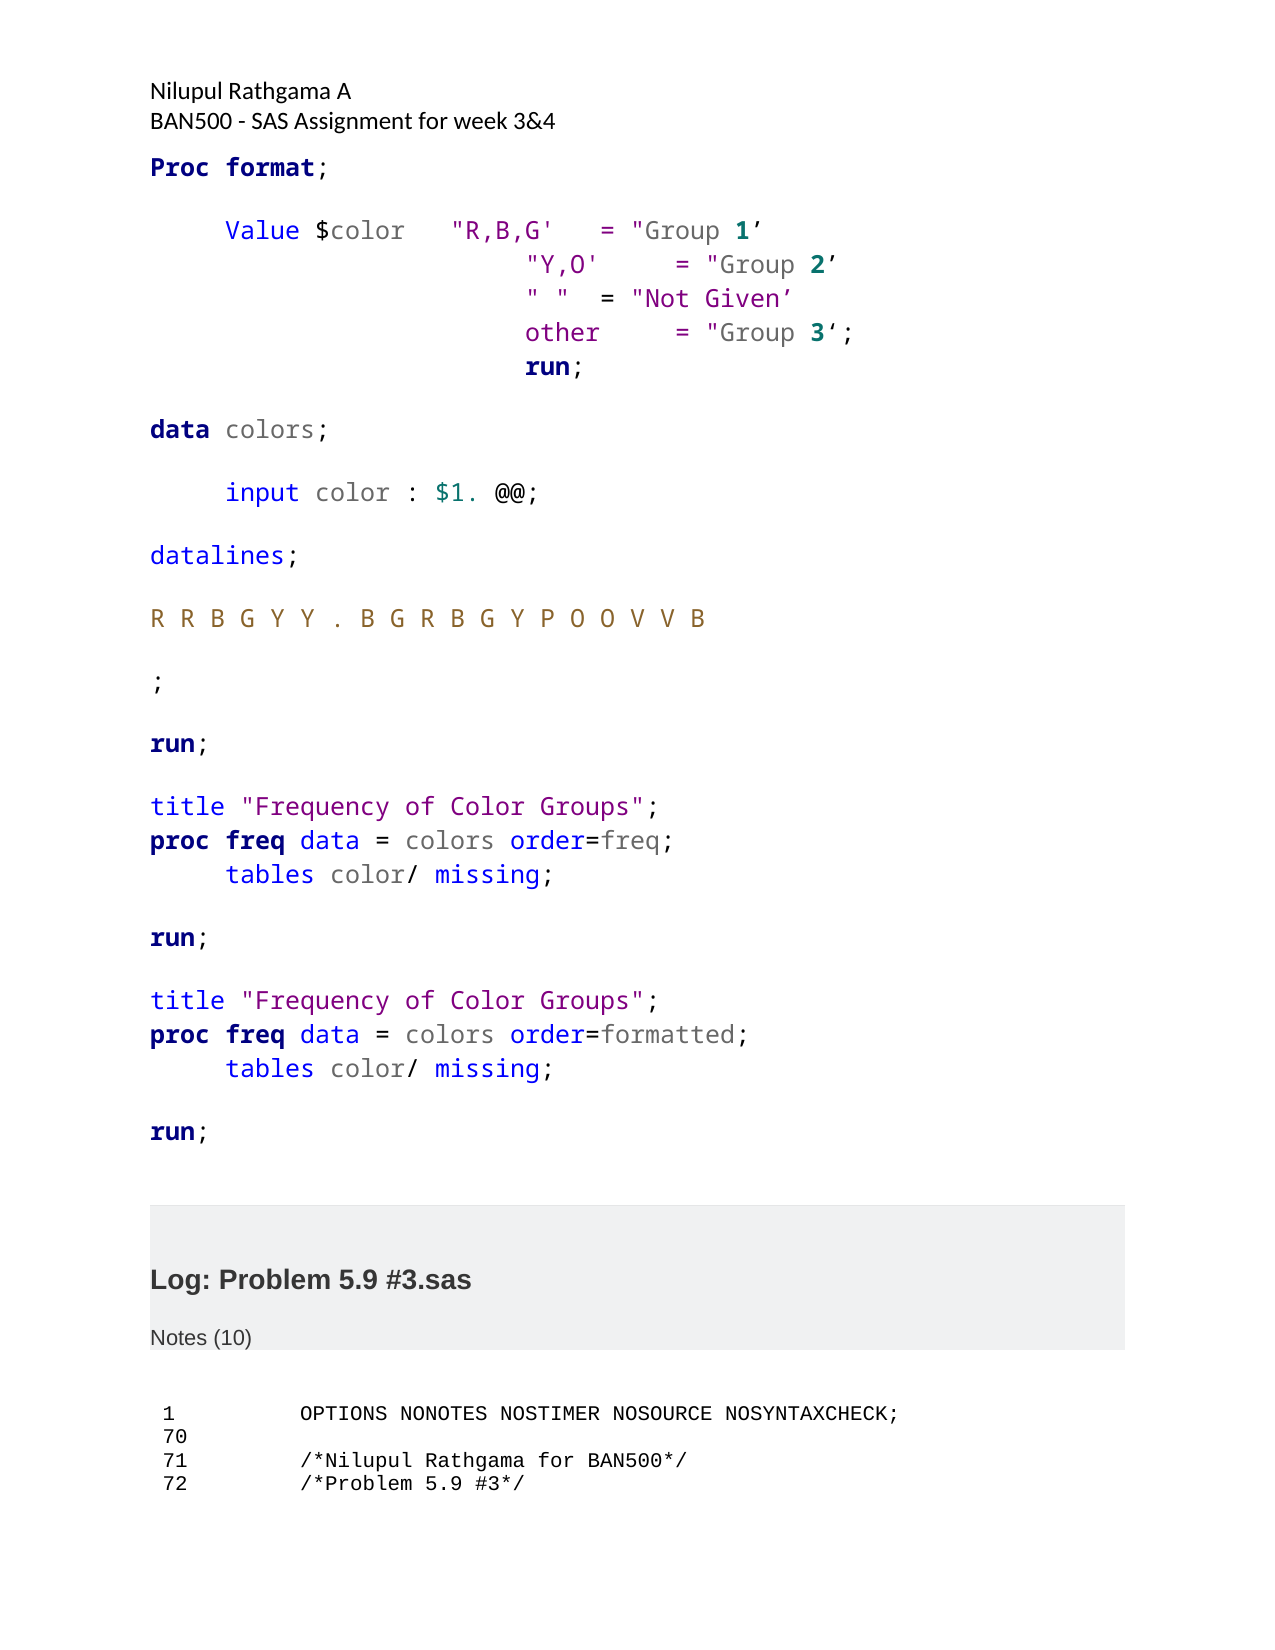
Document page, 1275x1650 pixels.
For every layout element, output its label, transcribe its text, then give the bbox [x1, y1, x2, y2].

text "Y,O' = "Group 2’ [150, 247, 1125, 281]
text title "Frequency of Color Groups"; [150, 789, 1125, 823]
text 70 [150, 1426, 1125, 1450]
text Value $color "R,B,G' = "Group 1’ [150, 213, 1125, 247]
text run; [150, 726, 1125, 760]
text run; [150, 920, 1125, 954]
text tables color/ missing; [150, 1051, 1125, 1085]
text R R B G Y Y . B G R B G Y P O O V V B [150, 600, 1125, 634]
text other = "Group 3‘; [150, 315, 1125, 349]
subtitle Log: Problem 5.9 #3.sas [150, 1263, 1125, 1295]
text run; [150, 1113, 1125, 1147]
text run; [150, 349, 1125, 383]
text 71 /*Nilupul Rathgama for BAN500*/ [150, 1450, 1125, 1473]
text Proc format; [150, 150, 1125, 184]
text proc freq data = colors order=formatted; [150, 1017, 1125, 1051]
text proc freq data = colors order=freq; [150, 823, 1125, 857]
text 1 OPTIONS NONOTES NOSTIMER NOSOURCE NOSYNTAXCHECK; [150, 1402, 1125, 1426]
text " " = "Not Given’ [150, 281, 1125, 315]
text input color : $1. @@; [150, 475, 1125, 509]
text tables color/ missing; [150, 857, 1125, 891]
text data colors; [150, 412, 1125, 446]
text Notes (10) [150, 1324, 1125, 1350]
text 72 /*Problem 5.9 #3*/ [150, 1473, 1125, 1497]
text datalines; [150, 537, 1125, 572]
text title "Frequency of Color Groups"; [150, 982, 1125, 1017]
text ; [150, 663, 1125, 697]
